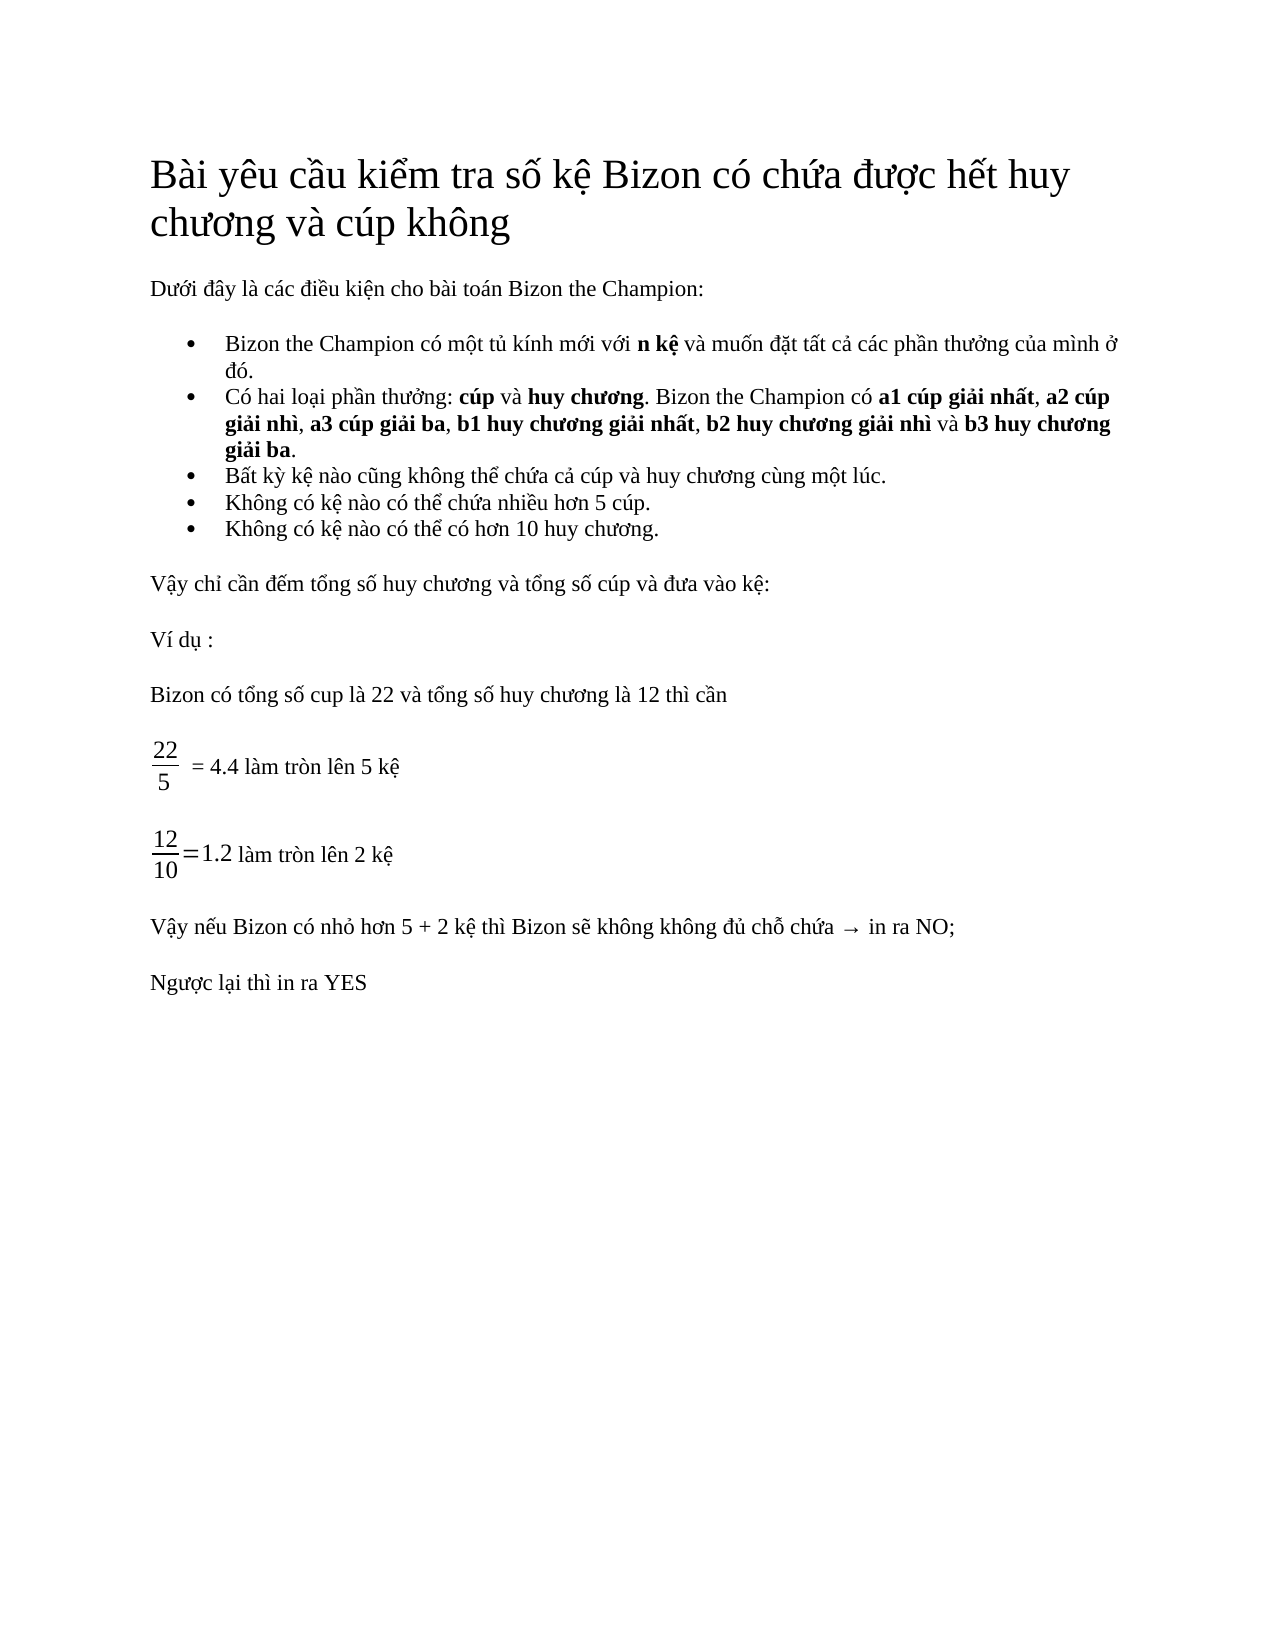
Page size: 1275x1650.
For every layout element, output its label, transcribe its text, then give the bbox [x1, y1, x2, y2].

list Bất kỳ kệ nào cũng không thể chứa cả cúp và huy chương cùng một lúc. [187, 462, 1125, 489]
list Có hai loại phần thưởng: cúp và huy chương. Bizon the Champion có a1 cúp giải nhất, a2 cúp giải nhì, a3 cúp giải ba, b1 huy chương giải nhất, b2 huy chương giải nhì và b3 huy chương giải ba. [187, 383, 1125, 462]
text Ngược lại thì in ra YES [150, 969, 1125, 995]
text Bizon có tổng số cup là 22 và tổng số huy chương là 12 thì cần [150, 682, 1125, 708]
text làm tròn lên 2 kệ [150, 825, 1125, 884]
text Dưới đây là các điều kiện cho bài toán Bizon the Champion: [150, 275, 1125, 301]
list Bizon the Champion có một tủ kính mới với n kệ và muốn đặt tất cả các phần thưởng của mình ở đó. [187, 331, 1125, 383]
text Vậy chỉ cần đếm tổng số huy chương và tổng số cúp và đưa vào kệ: [150, 571, 1125, 597]
text Ví dụ : [150, 626, 1125, 652]
list Không có kệ nào có thể có hơn 10 huy chương. [187, 515, 1125, 541]
text Vậy nếu Bizon có nhỏ hơn 5 + 2 kệ thì Bizon sẽ không không đủ chỗ chứa → in ra NO; [150, 913, 1125, 940]
list Không có kệ nào có thể chứa nhiều hơn 5 cúp. [187, 489, 1125, 515]
text Bài yêu cầu kiểm tra số kệ Bizon có chứa được hết huy chương và cúp không [150, 150, 1125, 246]
text = 4.4 làm tròn lên 5 kệ [150, 737, 1125, 796]
